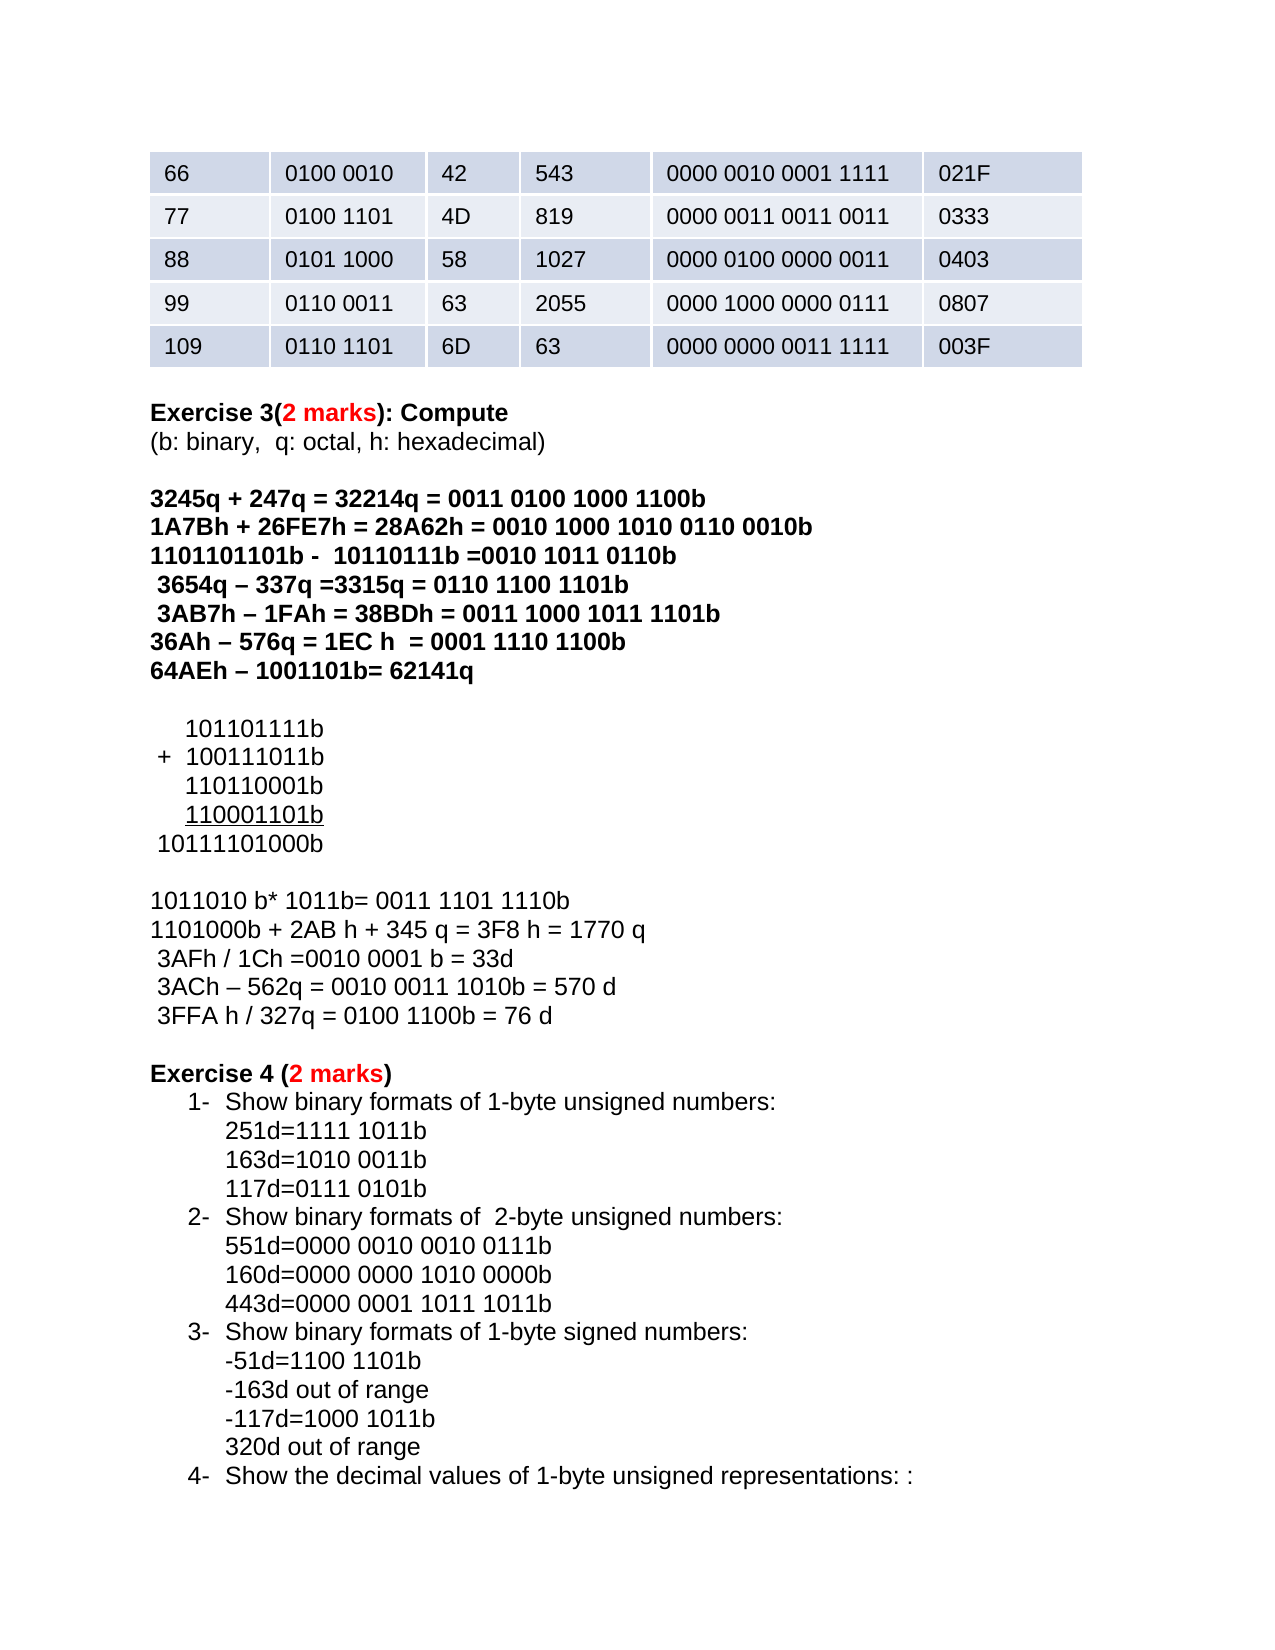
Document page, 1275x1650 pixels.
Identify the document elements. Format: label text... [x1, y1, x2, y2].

table_cell 0101 1000 [271, 239, 425, 280]
text 3AB7h – 1FAh = 38BDh = 0011 1000 1011 1101b [150, 598, 1125, 627]
table_cell 6D [428, 326, 519, 367]
text 36Ah – 576q = 1EC h = 0001 1110 1100b [150, 627, 1125, 656]
text 1011010 b* 1011b= 0011 1101 1110b [150, 886, 1125, 915]
table_cell 0000 0010 0001 1111 [653, 152, 922, 193]
table_cell 543 [521, 152, 650, 193]
text 10111101000b [150, 828, 1125, 857]
table_cell 0110 0011 [271, 283, 425, 324]
table_cell 4D [428, 196, 519, 237]
text 3AFh / 1Ch =0010 0001 b = 33d [150, 943, 1125, 972]
text (b: binary, q: octal, h: hexadecimal) [150, 427, 1125, 456]
table_cell 0100 1101 [271, 196, 425, 237]
table_cell 77 [150, 196, 269, 237]
table_cell 0333 [924, 196, 1082, 237]
text 64AEh – 1001101b= 62141q [150, 656, 1125, 685]
table_cell 819 [521, 196, 650, 237]
table_cell 0807 [924, 283, 1082, 324]
list Show binary formats of 1-byte signed numbers: [187, 1317, 1125, 1346]
text 551d=0000 0010 0010 0111b [225, 1231, 1125, 1260]
table_cell 0403 [924, 239, 1082, 280]
table_cell 109 [150, 326, 269, 367]
table_cell 003F [924, 326, 1082, 367]
text + 100111011b [150, 742, 1125, 771]
table_cell 0000 0000 0011 1111 [653, 326, 922, 367]
list Show binary formats of 2-byte unsigned numbers: [187, 1202, 1125, 1231]
table_cell 63 [428, 283, 519, 324]
text 160d=0000 0000 1010 0000b [225, 1260, 1125, 1288]
table_cell 0000 1000 0000 0111 [653, 283, 922, 324]
text -163d out of range [225, 1375, 1125, 1403]
text 1101000b + 2AB h + 345 q = 3F8 h = 1770 q [150, 915, 1125, 943]
table_cell 0110 1101 [271, 326, 425, 367]
text 1101101101b - 10110111b =0010 1011 0110b [150, 541, 1125, 570]
text 320d out of range [225, 1432, 1125, 1461]
text 117d=0111 0101b [225, 1173, 1125, 1202]
list Show the decimal values of 1-byte unsigned representations: : [187, 1461, 1125, 1490]
text 110001101b [150, 800, 1125, 828]
table_cell 1027 [521, 239, 650, 280]
table_cell 66 [150, 152, 269, 193]
text 251d=1111 1011b [225, 1116, 1125, 1145]
text 1A7Bh + 26FE7h = 28A62h = 0010 1000 1010 0110 0010b [150, 512, 1125, 541]
table_cell 0000 0100 0000 0011 [653, 239, 922, 280]
table_cell 021F [924, 152, 1082, 193]
table_cell 58 [428, 239, 519, 280]
text 443d=0000 0001 1011 1011b [225, 1288, 1125, 1317]
text 3245q + 247q = 32214q = 0011 0100 1000 1100b [150, 483, 1125, 512]
table_cell 0000 0011 0011 0011 [653, 196, 922, 237]
table_cell 0100 0010 [271, 152, 425, 193]
table_cell 63 [521, 326, 650, 367]
table_cell 2055 [521, 283, 650, 324]
table_cell 42 [428, 152, 519, 193]
text 163d=1010 0011b [225, 1145, 1125, 1173]
text 101101111b [150, 713, 1125, 742]
text 110110001b [150, 771, 1125, 800]
table_cell 88 [150, 239, 269, 280]
text 3ACh – 562q = 0010 0011 1010b = 570 d [150, 972, 1125, 1001]
text -51d=1100 1101b [225, 1346, 1125, 1375]
text Exercise 4 (2 marks) [150, 1058, 1125, 1087]
list Show binary formats of 1-byte unsigned numbers: [187, 1087, 1125, 1116]
text 3654q – 337q =3315q = 0110 1100 1101b [150, 570, 1125, 598]
text -117d=1000 1011b [225, 1403, 1125, 1432]
table_cell 99 [150, 283, 269, 324]
text Exercise 3(2 marks): Compute [150, 398, 1125, 427]
text 3FFA h / 327q = 0100 1100b = 76 d [150, 1001, 1125, 1030]
